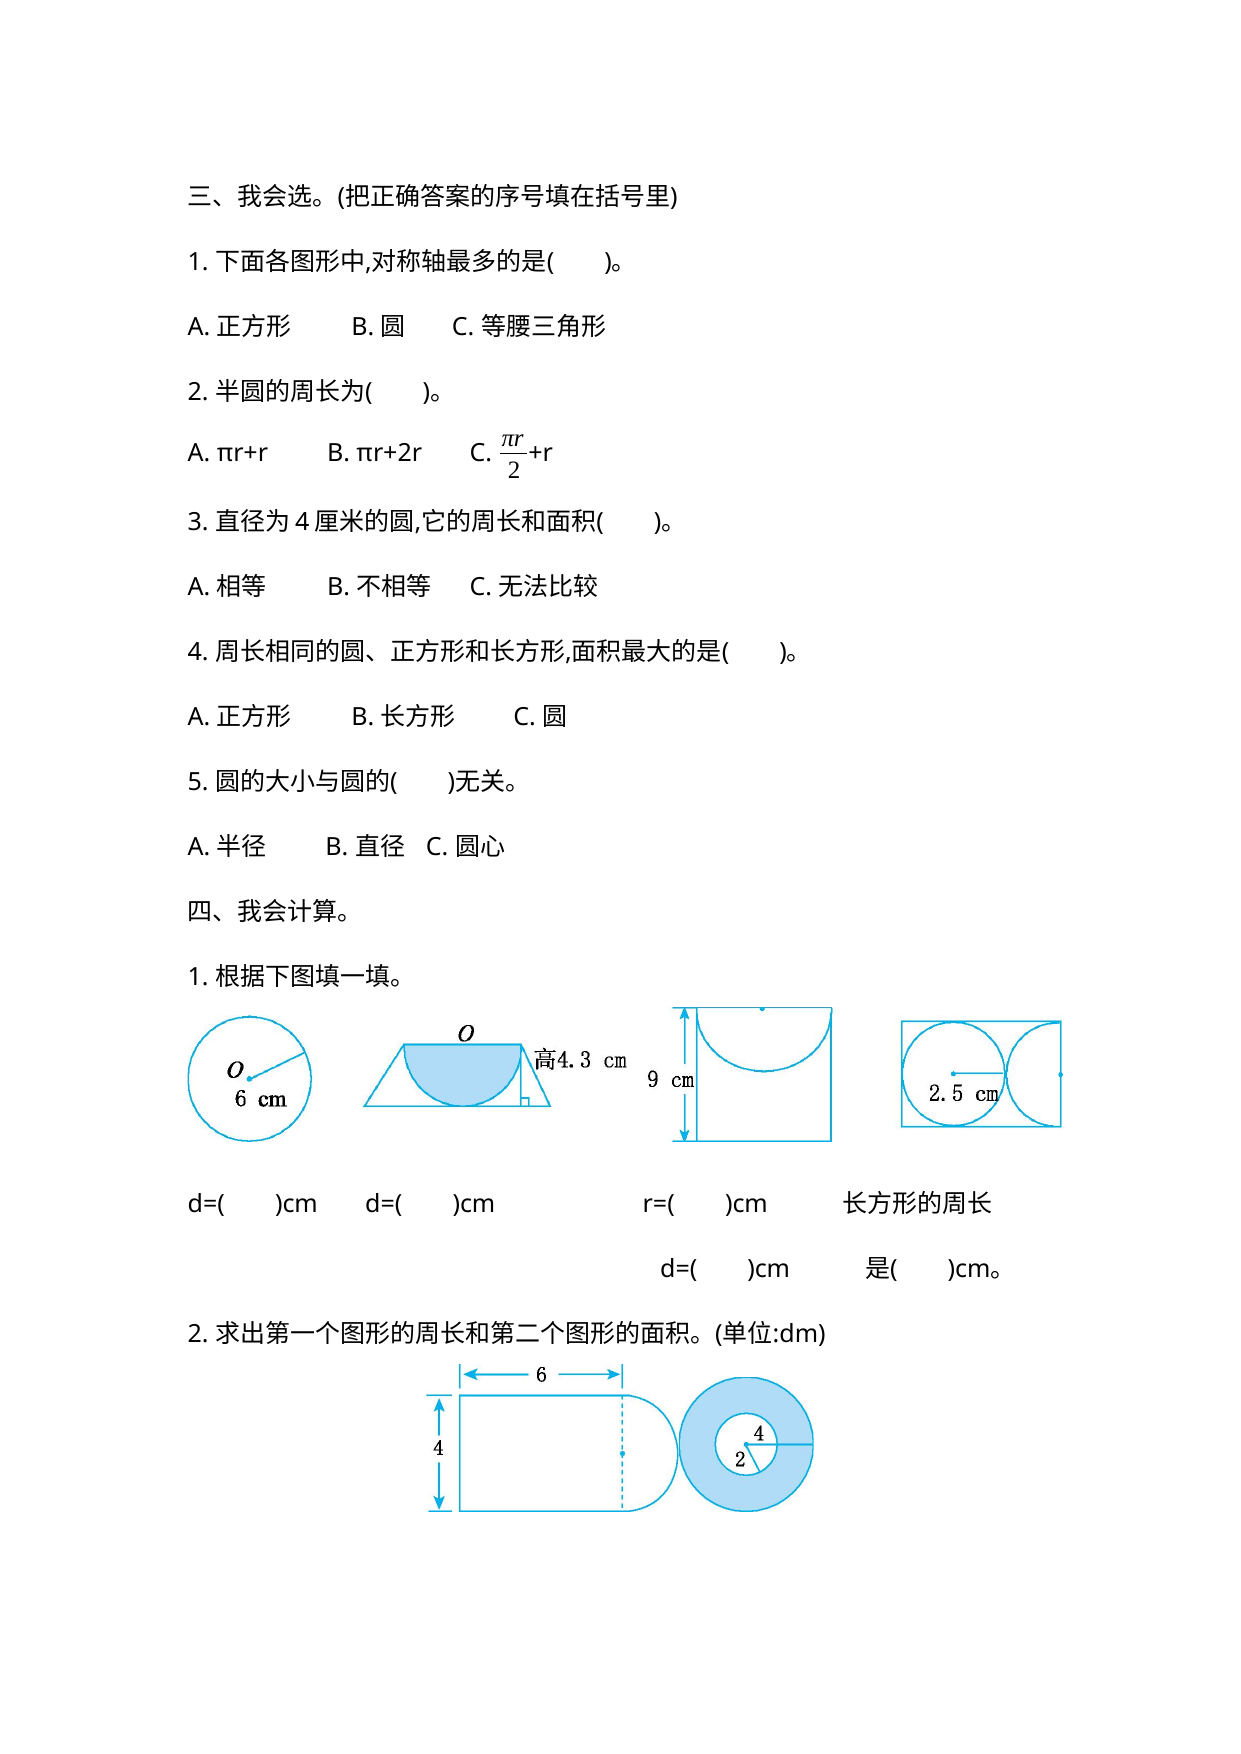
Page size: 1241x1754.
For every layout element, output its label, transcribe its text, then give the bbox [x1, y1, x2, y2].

text 2. 求出第一个图形的周长和第二个图形的面积。(单位:dm) [187, 1299, 1053, 1364]
text A. 正方形 B. 长方形 C. 圆 [187, 682, 1053, 747]
text 4. 周长相同的圆、正方形和长方形,面积最大的是( )。 [187, 617, 1053, 682]
text d=( )cm d=( )cm r=( )cm 长方形的周长 [187, 1169, 1053, 1234]
text 1. 下面各图形中,对称轴最多的是( )。 [187, 227, 1053, 292]
text A. πr+r B. πr+2r C. +r [187, 422, 1053, 487]
text 三、我会选。(把正确答案的序号填在括号里) [187, 162, 1053, 227]
text d=( )cm 是( )cm。 [187, 1234, 1053, 1299]
text 2. 半圆的周长为( )。 [187, 357, 1053, 422]
text A. 半径 B. 直径 C. 圆心 [187, 812, 1053, 877]
text 1. 根据下图填一填。 [187, 942, 1053, 1007]
text 5. 圆的大小与圆的( )无关。 [187, 747, 1053, 812]
text A. 相等 B. 不相等 C. 无法比较 [187, 552, 1053, 617]
text 3. 直径为4厘米的圆,它的周长和面积( )。 [187, 487, 1053, 552]
picture [426, 1364, 814, 1512]
text 四、我会计算。 [187, 877, 1053, 942]
text A. 正方形 B. 圆 C. 等腰三角形 [187, 292, 1053, 357]
picture [187, 1007, 1063, 1142]
